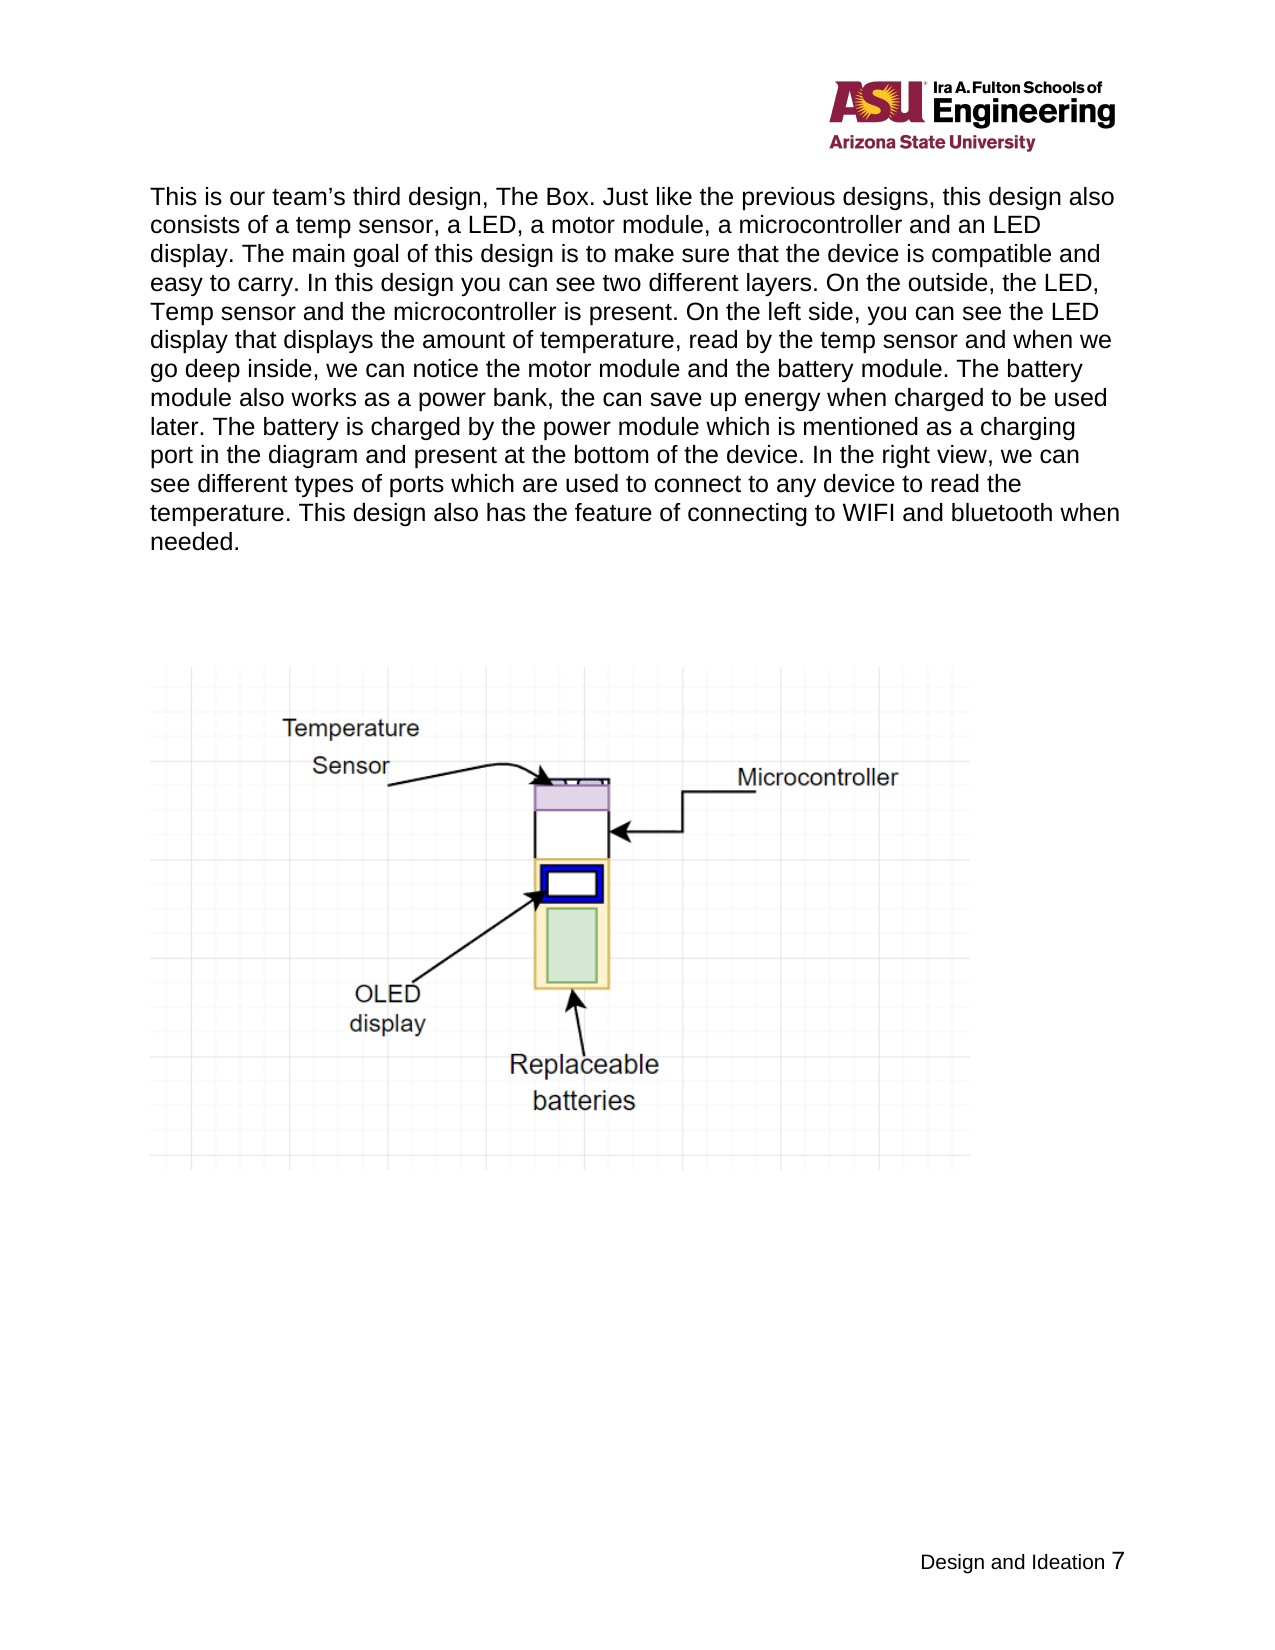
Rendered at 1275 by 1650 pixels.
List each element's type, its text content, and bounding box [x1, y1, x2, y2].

text This is our team’s third design, The Box. Just like the previous designs, this design also consists of a temp sensor, a LED, a motor module, a microcontroller and an LED display. The main goal of this design is to make sure that the device is compatible and easy to carry. In this design you can see two different layers. On the outside, the LED, Temp sensor and the microcontroller is present. On the left side, you can see the LED display that displays the amount of temperature, read by the temp sensor and when we go deep inside, we can notice the motor module and the battery module. The battery module also works as a power bank, the can save up energy when charged to be used later. The battery is charged by the power module which is mentioned as a charging port in the diagram and present at the bottom of the device. In the right view, we can see different types of ports which are used to connect to any device to read the temperature. This design also has the feature of connecting to WIFI and bluetooth when needed. [150, 181, 1125, 555]
picture [828, 77, 1116, 153]
picture [150, 667, 970, 1170]
